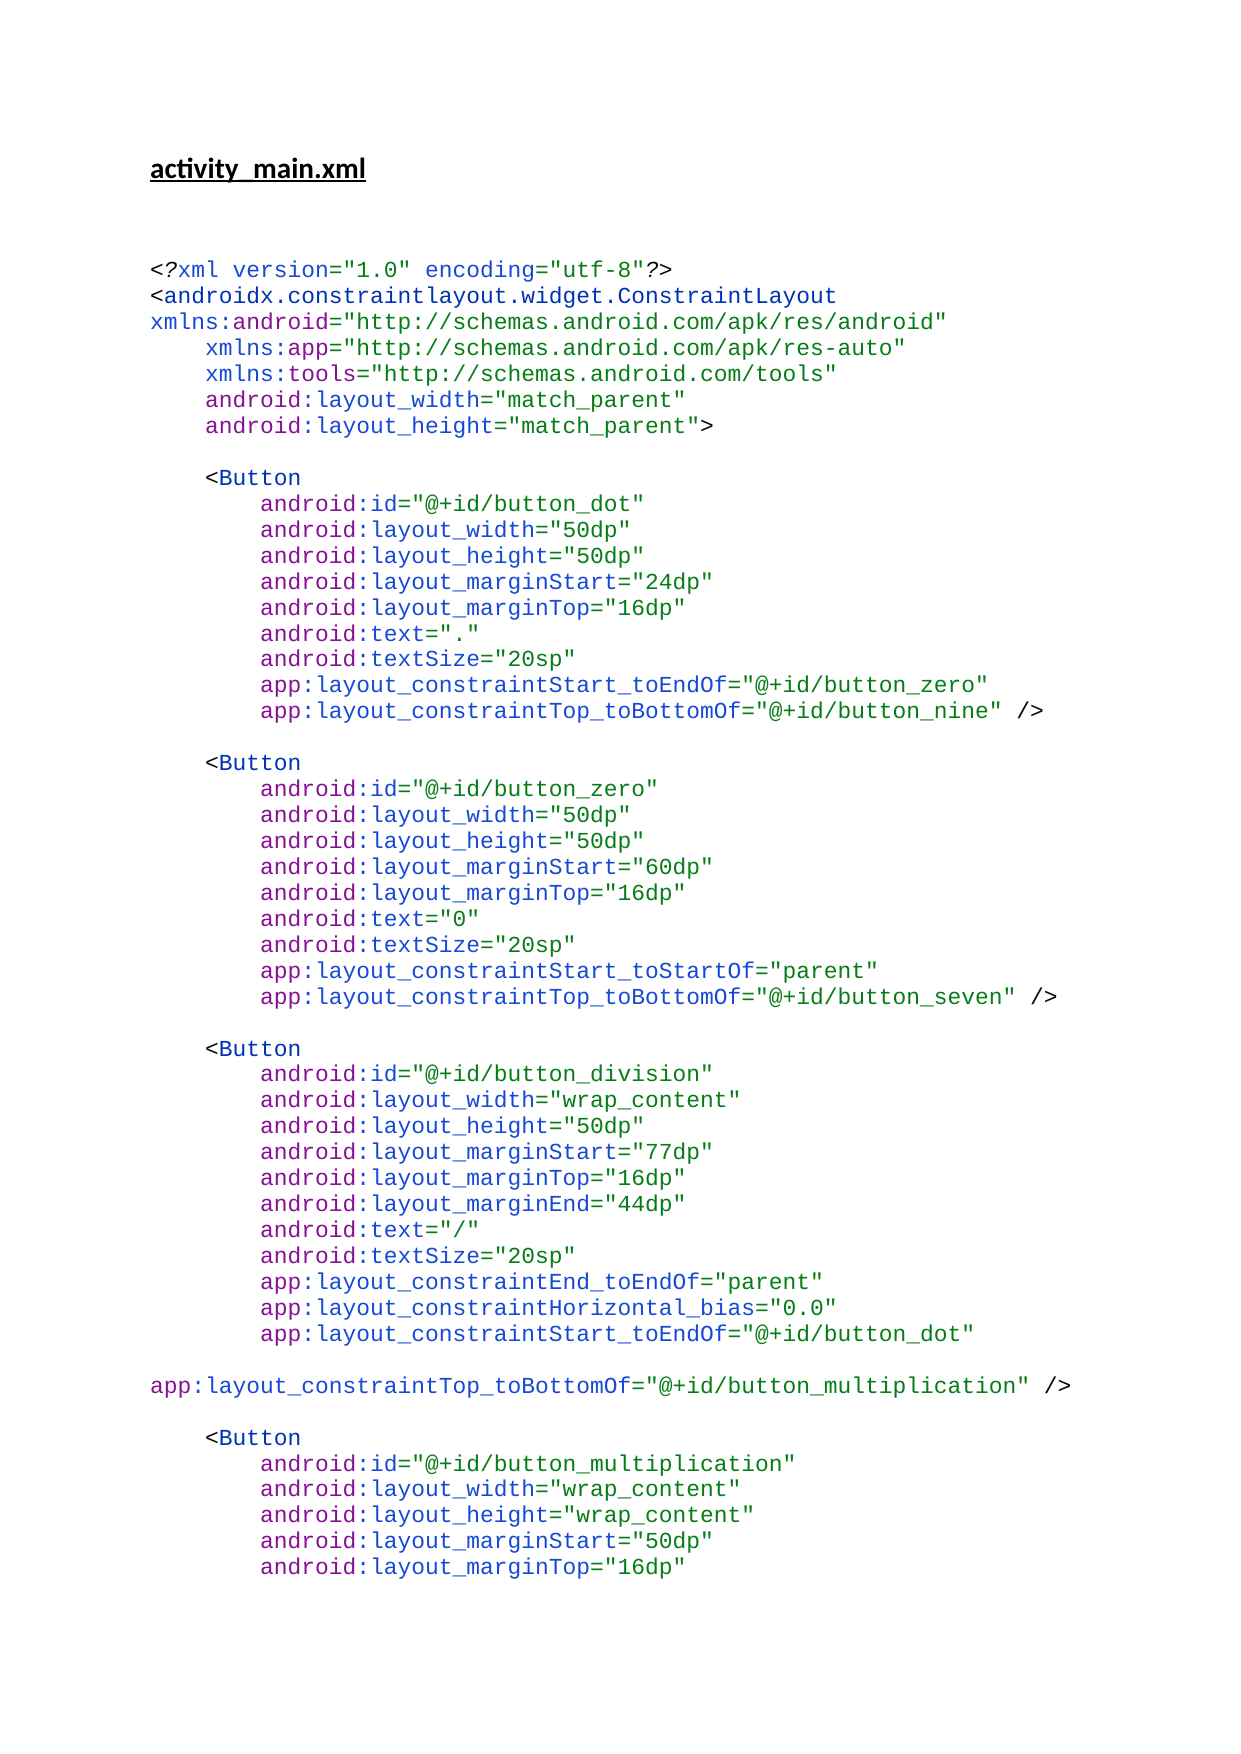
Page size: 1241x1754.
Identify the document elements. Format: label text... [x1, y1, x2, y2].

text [150, 259, 1090, 1582]
text activity_main.xml [150, 150, 1090, 186]
